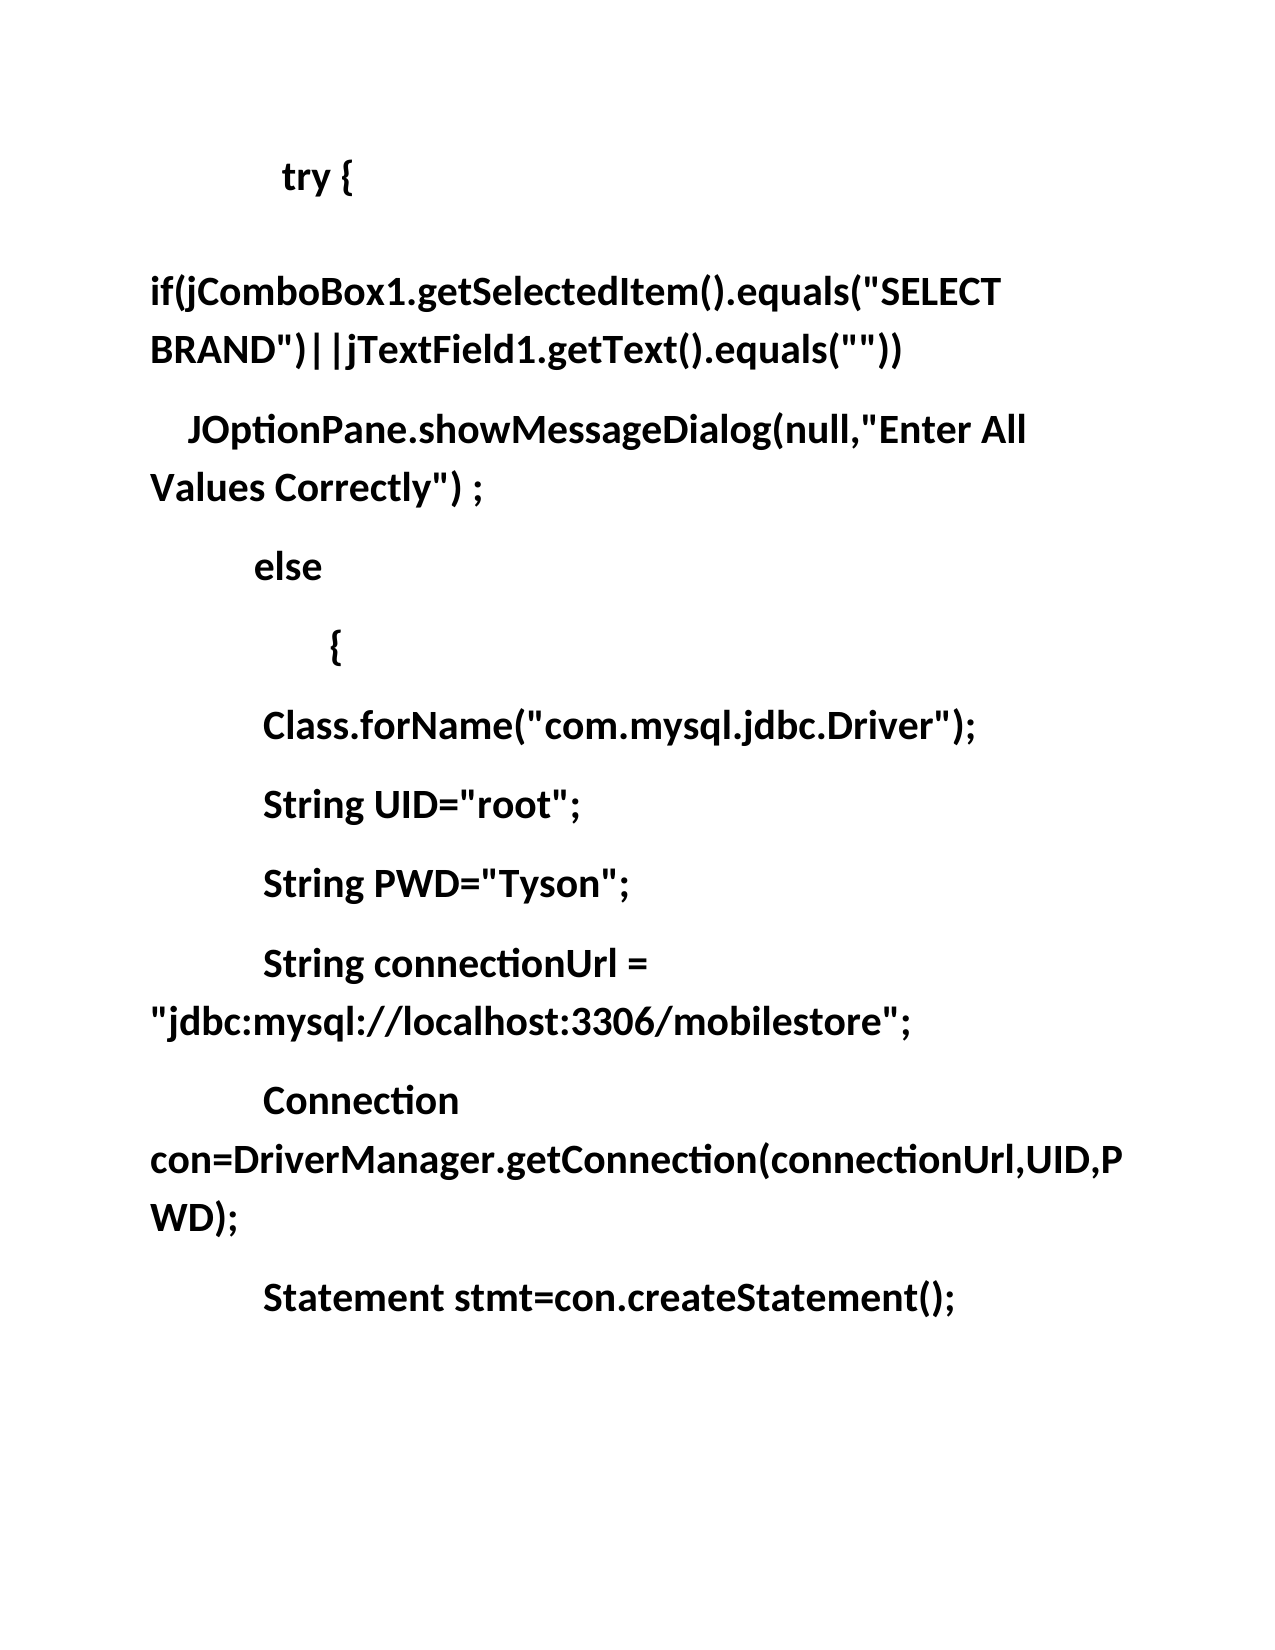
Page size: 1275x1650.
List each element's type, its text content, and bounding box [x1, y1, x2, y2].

text String UID="root"; [150, 778, 1125, 829]
text Statement stmt=con.createStatement(); [150, 1271, 1125, 1321]
text String connectionUrl = "jdbc:mysql://localhost:3306/mobilestore"; [150, 937, 1125, 1046]
text { [150, 619, 1125, 670]
text String PWD="Tyson"; [150, 857, 1125, 908]
text Connection con=DriverManager.getConnection(connectionUrl,UID,PWD); [150, 1074, 1125, 1242]
text if(jComboBox1.getSelectedItem().equals("SELECT BRAND")||jTextField1.getText().equals("")) [150, 229, 1125, 374]
text try { [150, 150, 1125, 201]
text else [150, 540, 1125, 591]
text Class.forName("com.mysql.jdbc.Driver"); [150, 699, 1125, 750]
text JOptionPane.showMessageDialog(null,"Enter All Values Correctly") ; [150, 403, 1125, 512]
